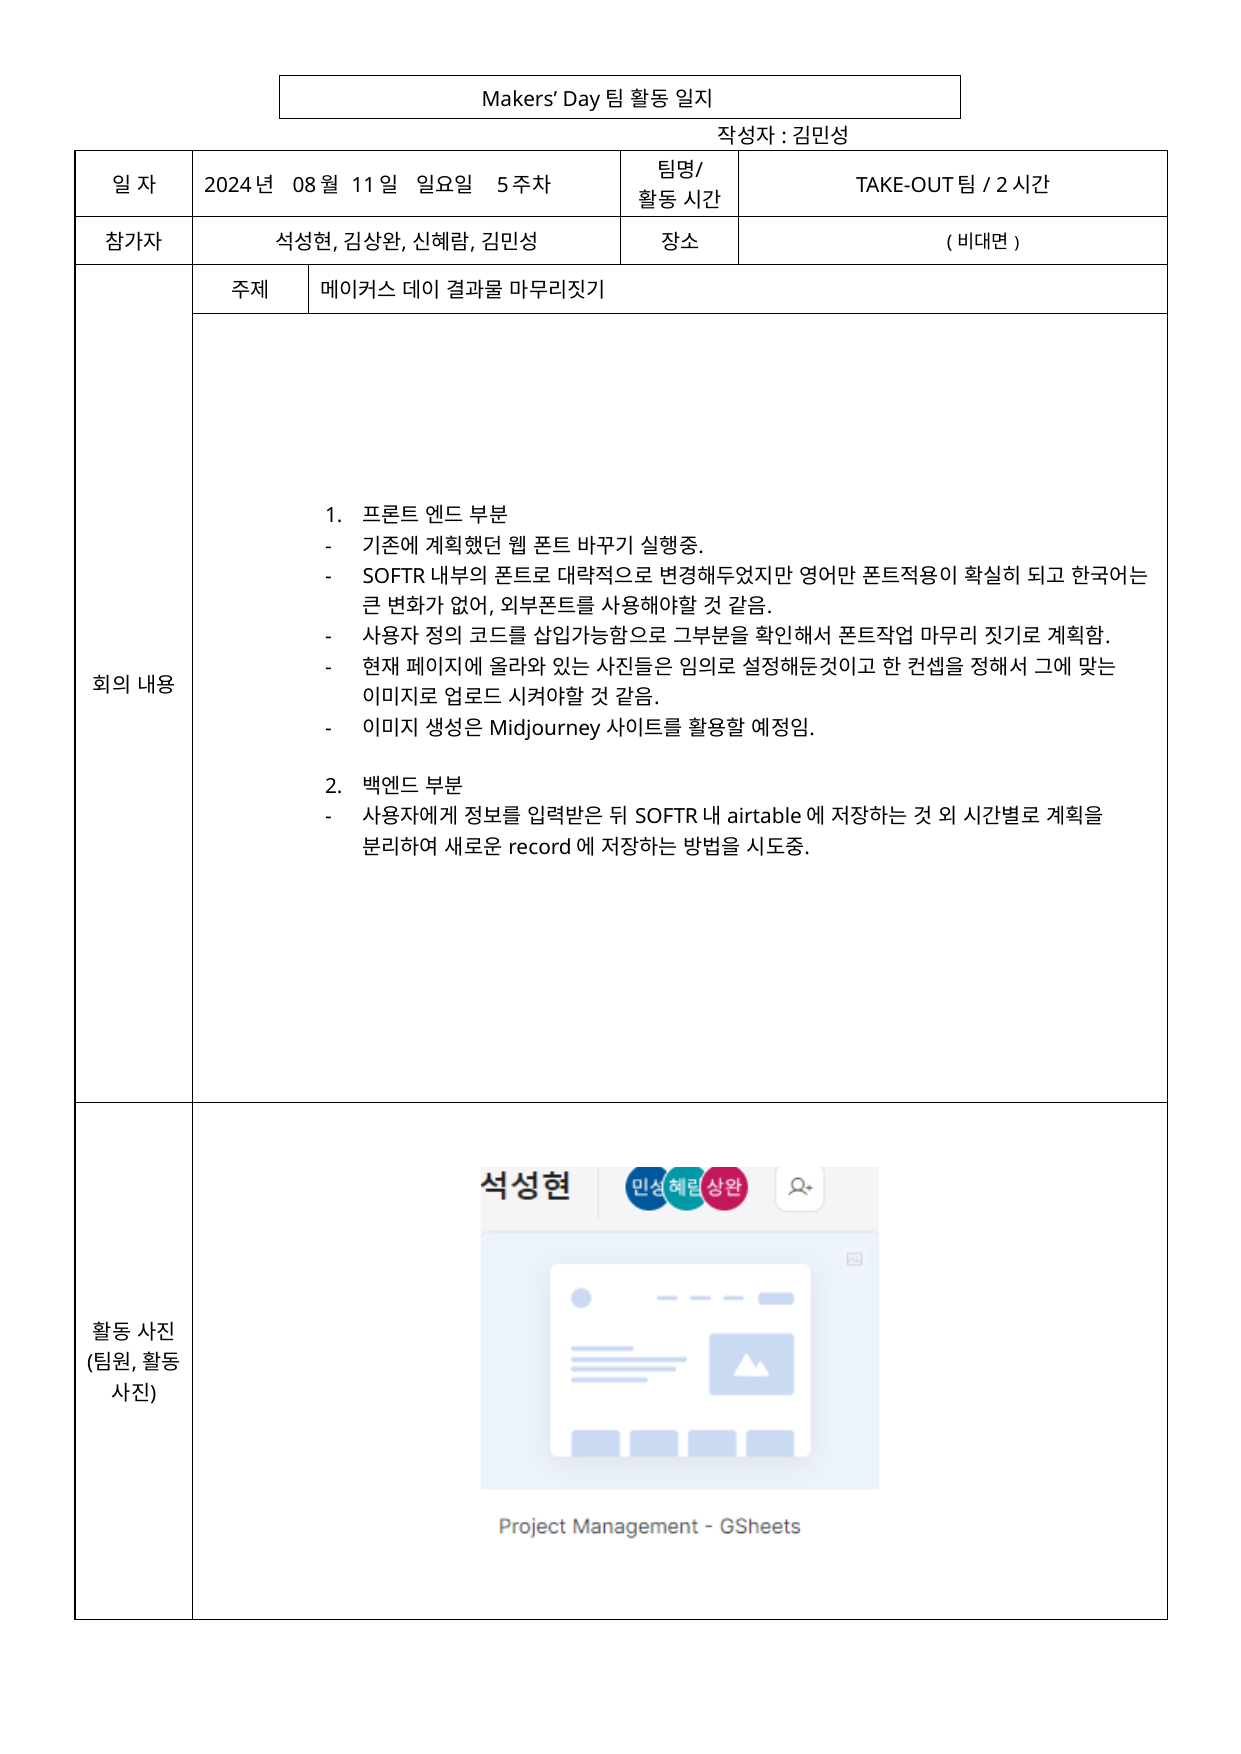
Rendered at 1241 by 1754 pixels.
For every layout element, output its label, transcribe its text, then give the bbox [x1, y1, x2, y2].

table_header Makers’ Day 팀 활동 일지 [280, 76, 960, 118]
table_cell 작성자 : 김민성 [75, 118, 1167, 150]
table_cell 장소 [621, 217, 738, 264]
table_cell 주제 [193, 265, 308, 313]
table_cell 프론트 엔드 부분 기존에 계획했던 웹 폰트 바꾸기 실행중. SOFTR 내부의 폰트로 대략적으로 변경해두었지만 영어만 폰트적용이 확실히 되고 한국어는 큰 변화가 없어, 외부폰트를 사용해야할 것 같음. 사용자 정의 코드를 삽입가능함으로 그부분을 확인해서 폰트작업 마무리 짓기로 계획함. 현재 페이지에 올라와 있는 사진들은 임의로 설정해둔것이고 한 컨셉을 정해서 그에 맞는 이미지로 업로드 시켜야할 것 같음. 이미지 생성은 Midjourney 사이트를 활용할 예정임. 백엔드 부분 사용자에게 정보를 입력받은 뒤 SOFTR내 airtable에 저장하는 것 외 시간별로 계획을 분리하여 새로운 record에 저장하는 방법을 시도중. [193, 314, 1167, 1102]
table_cell 회의 내용 [76, 265, 192, 1102]
table_cell TAKE-OUT팀 / 2시간 [739, 151, 1167, 216]
table_cell 참가자 [76, 217, 192, 264]
table_cell 팀명/ 활동 시간 [621, 151, 738, 216]
picture [480, 1167, 880, 1554]
table_cell 석성현, 김상완, 신혜람, 김민성 [193, 217, 620, 264]
table_cell ( 비대면 ) [739, 217, 1167, 264]
table_cell 2024년 08월 11일 일요일 5주차 [193, 151, 620, 216]
table_cell 활동 사진 (팀원, 활동 사진) [76, 1103, 192, 1619]
table_cell 일 자 [76, 151, 192, 216]
table_cell 메이커스 데이 결과물 마무리짓기 [309, 265, 1167, 313]
table_cell [193, 1103, 1167, 1619]
